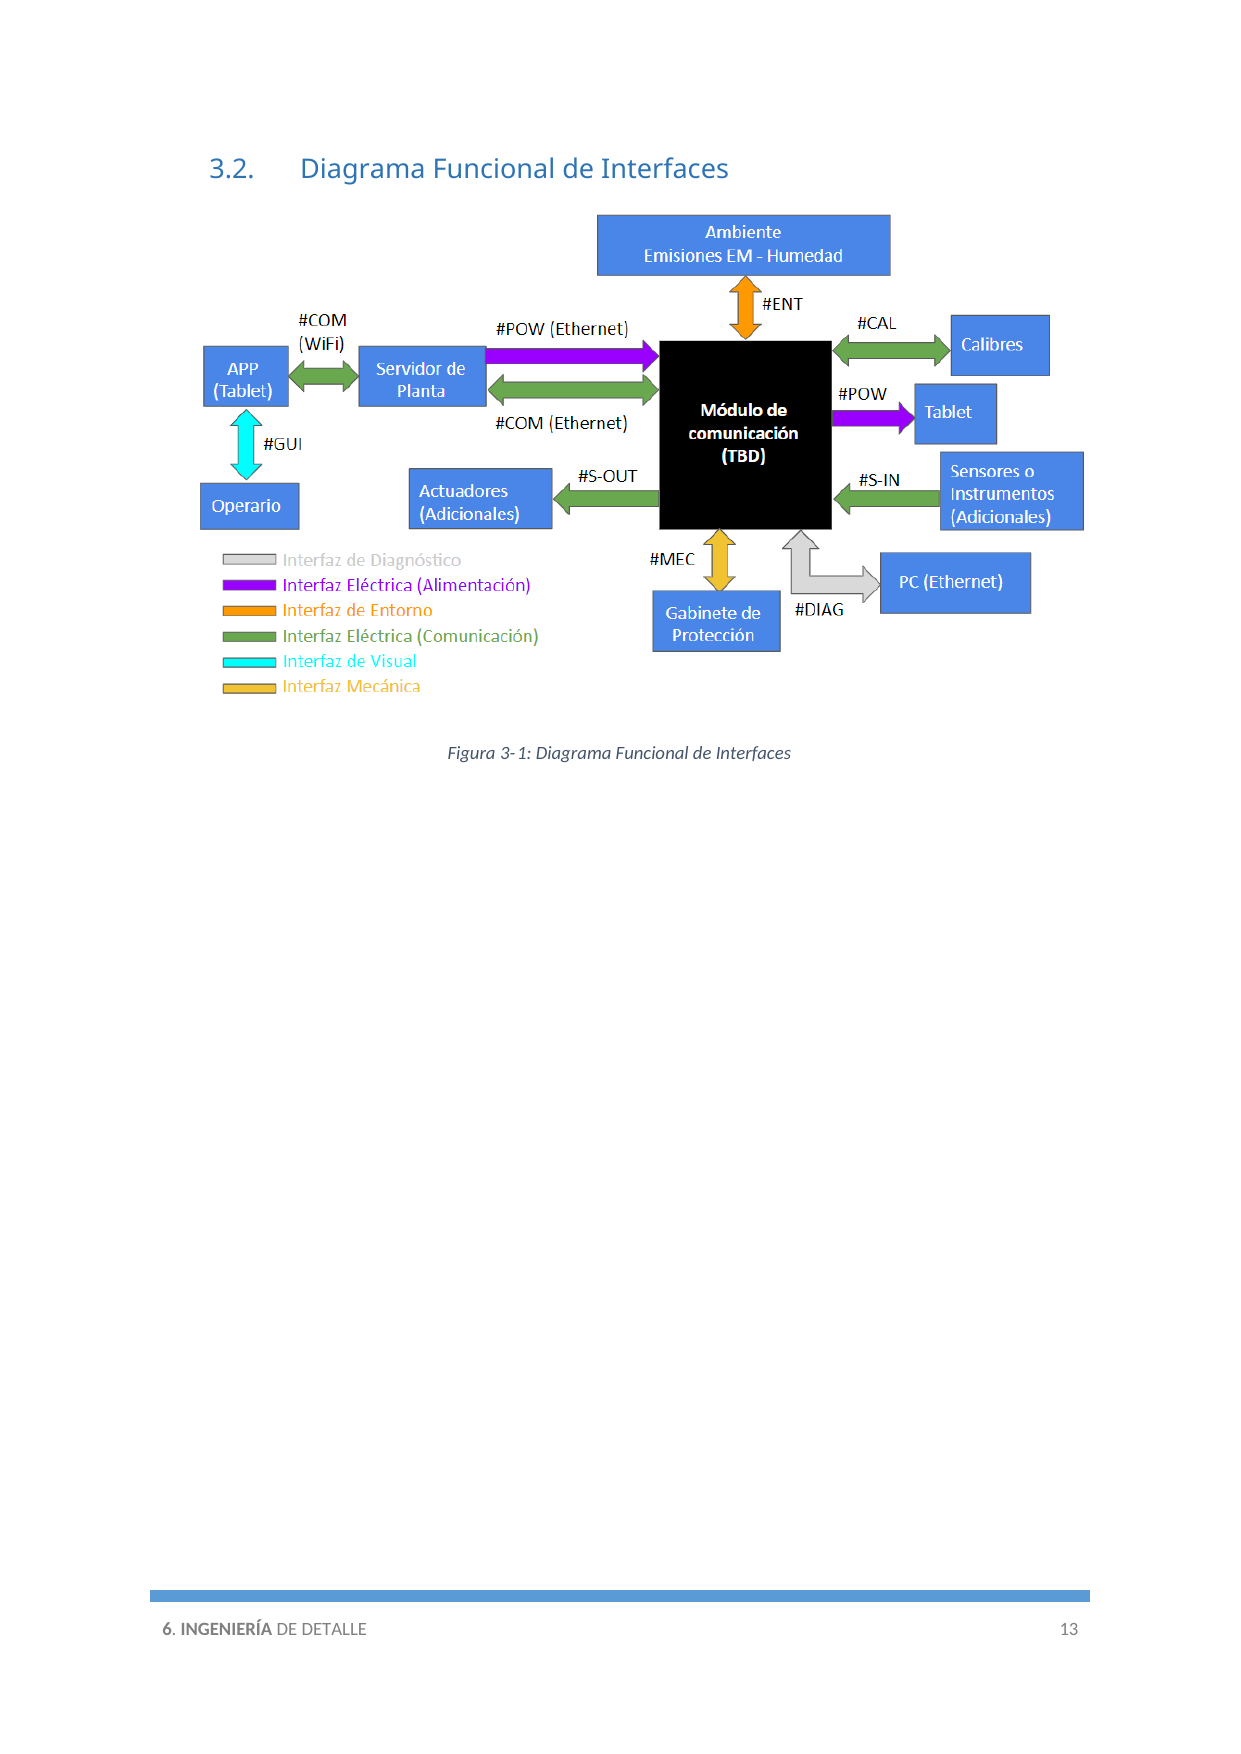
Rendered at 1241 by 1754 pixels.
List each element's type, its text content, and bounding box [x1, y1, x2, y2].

subtitle Diagrama Funcional de Interfaces [209, 150, 1090, 187]
picture [150, 199, 1091, 729]
text Figura 3-1: Diagrama Funcional de Interfaces [150, 741, 1090, 764]
